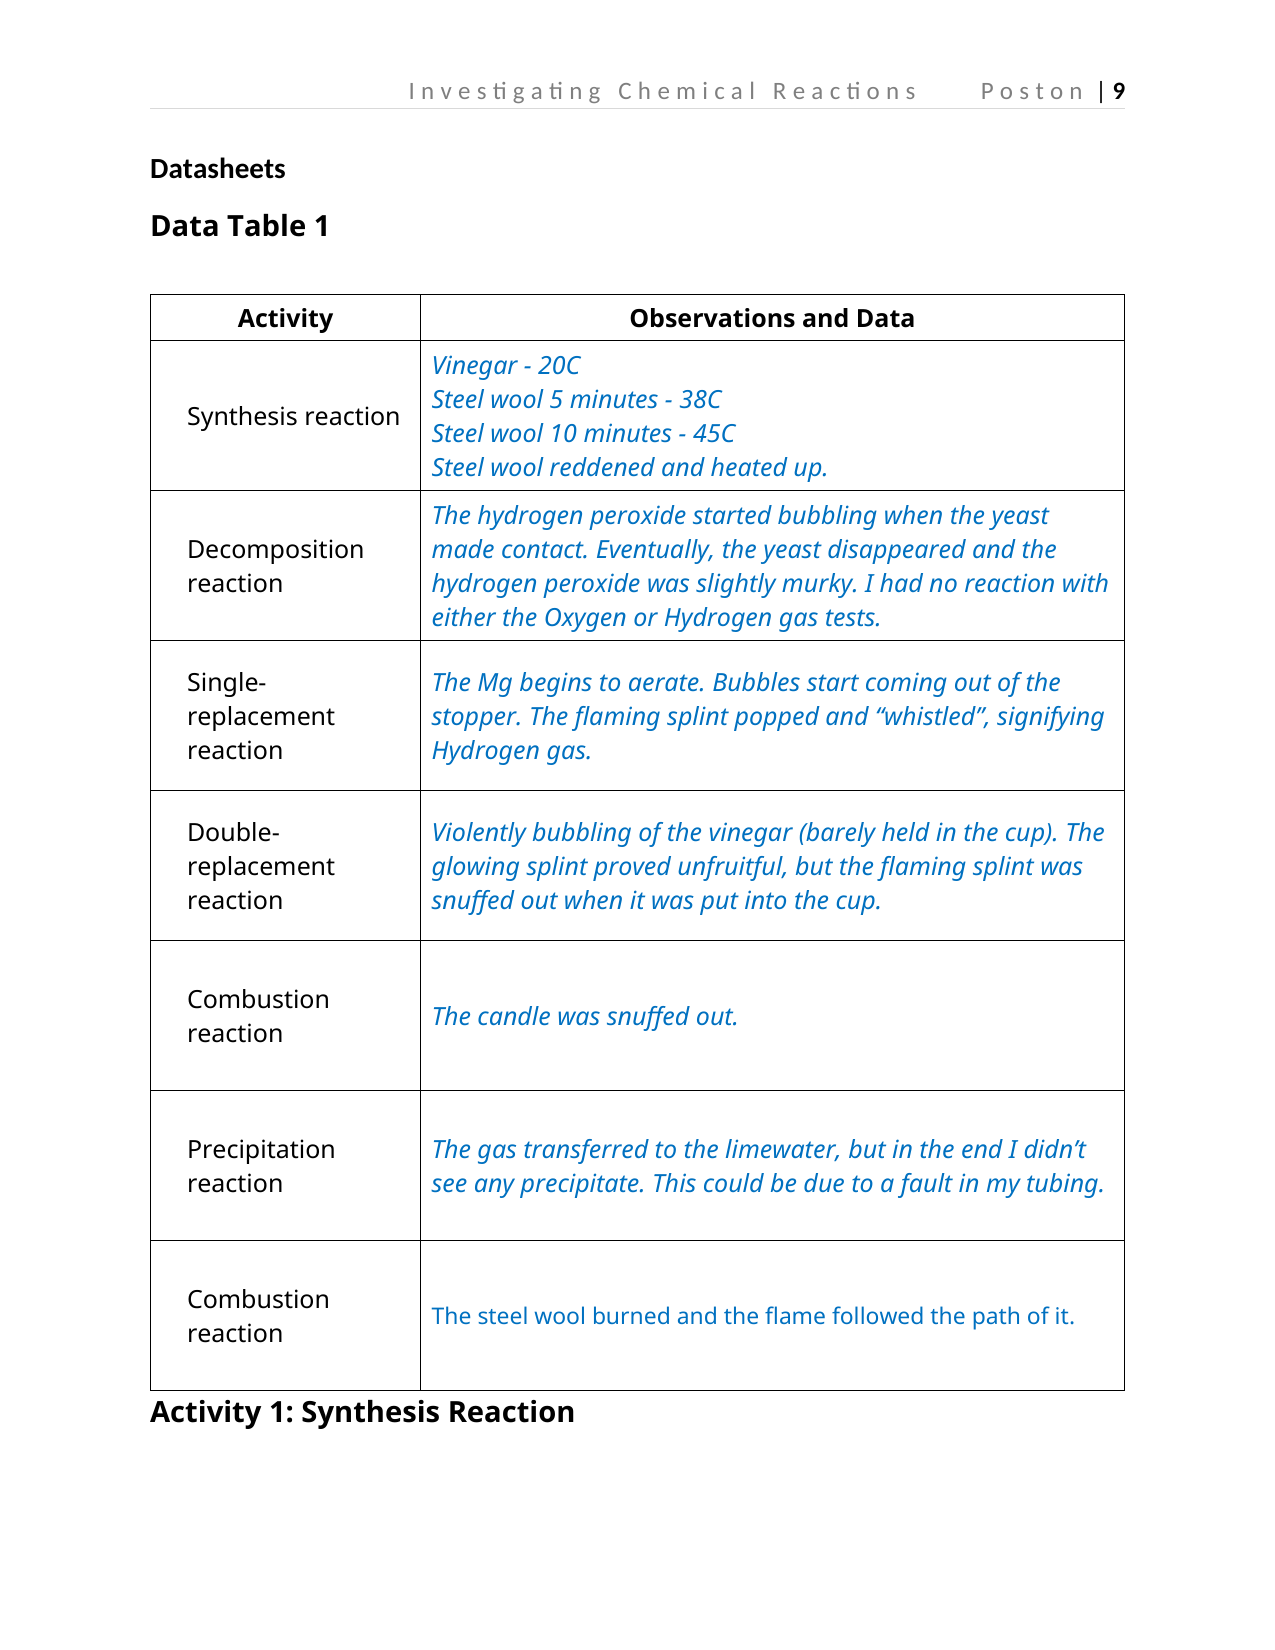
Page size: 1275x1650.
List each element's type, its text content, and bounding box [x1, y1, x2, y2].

table_cell Single-replacement reaction [151, 641, 420, 790]
table_cell The gas transferred to the limewater, but in the end I didn’t see any precipitate. This could be due to a fault in my tubing. [421, 1091, 1124, 1240]
table_cell Combustion reaction [151, 1241, 420, 1390]
table_header Observations and Data [421, 295, 1124, 340]
table_cell Violently bubbling of the vinegar (barely held in the cup). The glowing splint proved unfruitful, but the flaming splint was snuffed out when it was put into the cup. [421, 791, 1124, 940]
table_cell The Mg begins to aerate. Bubbles start coming out of the stopper. The flaming splint popped and “whistled”, signifying Hydrogen gas. [421, 641, 1124, 790]
table_cell Double-replacement reaction [151, 791, 420, 940]
table_cell Decomposition reaction [151, 491, 420, 640]
table_cell Synthesis reaction [151, 341, 420, 490]
text Activity 1: Synthesis Reaction [150, 1391, 1125, 1431]
text Data Table 1 [150, 205, 1125, 245]
table_cell The candle was snuffed out. [421, 941, 1124, 1090]
table_cell Combustion reaction [151, 941, 420, 1090]
table_header Activity [151, 295, 420, 340]
table_cell Vinegar - 20C Steel wool 5 minutes - 38C Steel wool 10 minutes - 45C Steel wool reddened and heated up. [421, 341, 1124, 490]
table_cell Precipitation reaction [151, 1091, 420, 1240]
table_cell The hydrogen peroxide started bubbling when the yeast made contact. Eventually, the yeast disappeared and the hydrogen peroxide was slightly murky. I had no reaction with either the Oxygen or Hydrogen gas tests. [421, 491, 1124, 640]
text Datasheets [150, 150, 1125, 186]
table_cell The steel wool burned and the flame followed the path of it. [421, 1241, 1124, 1390]
